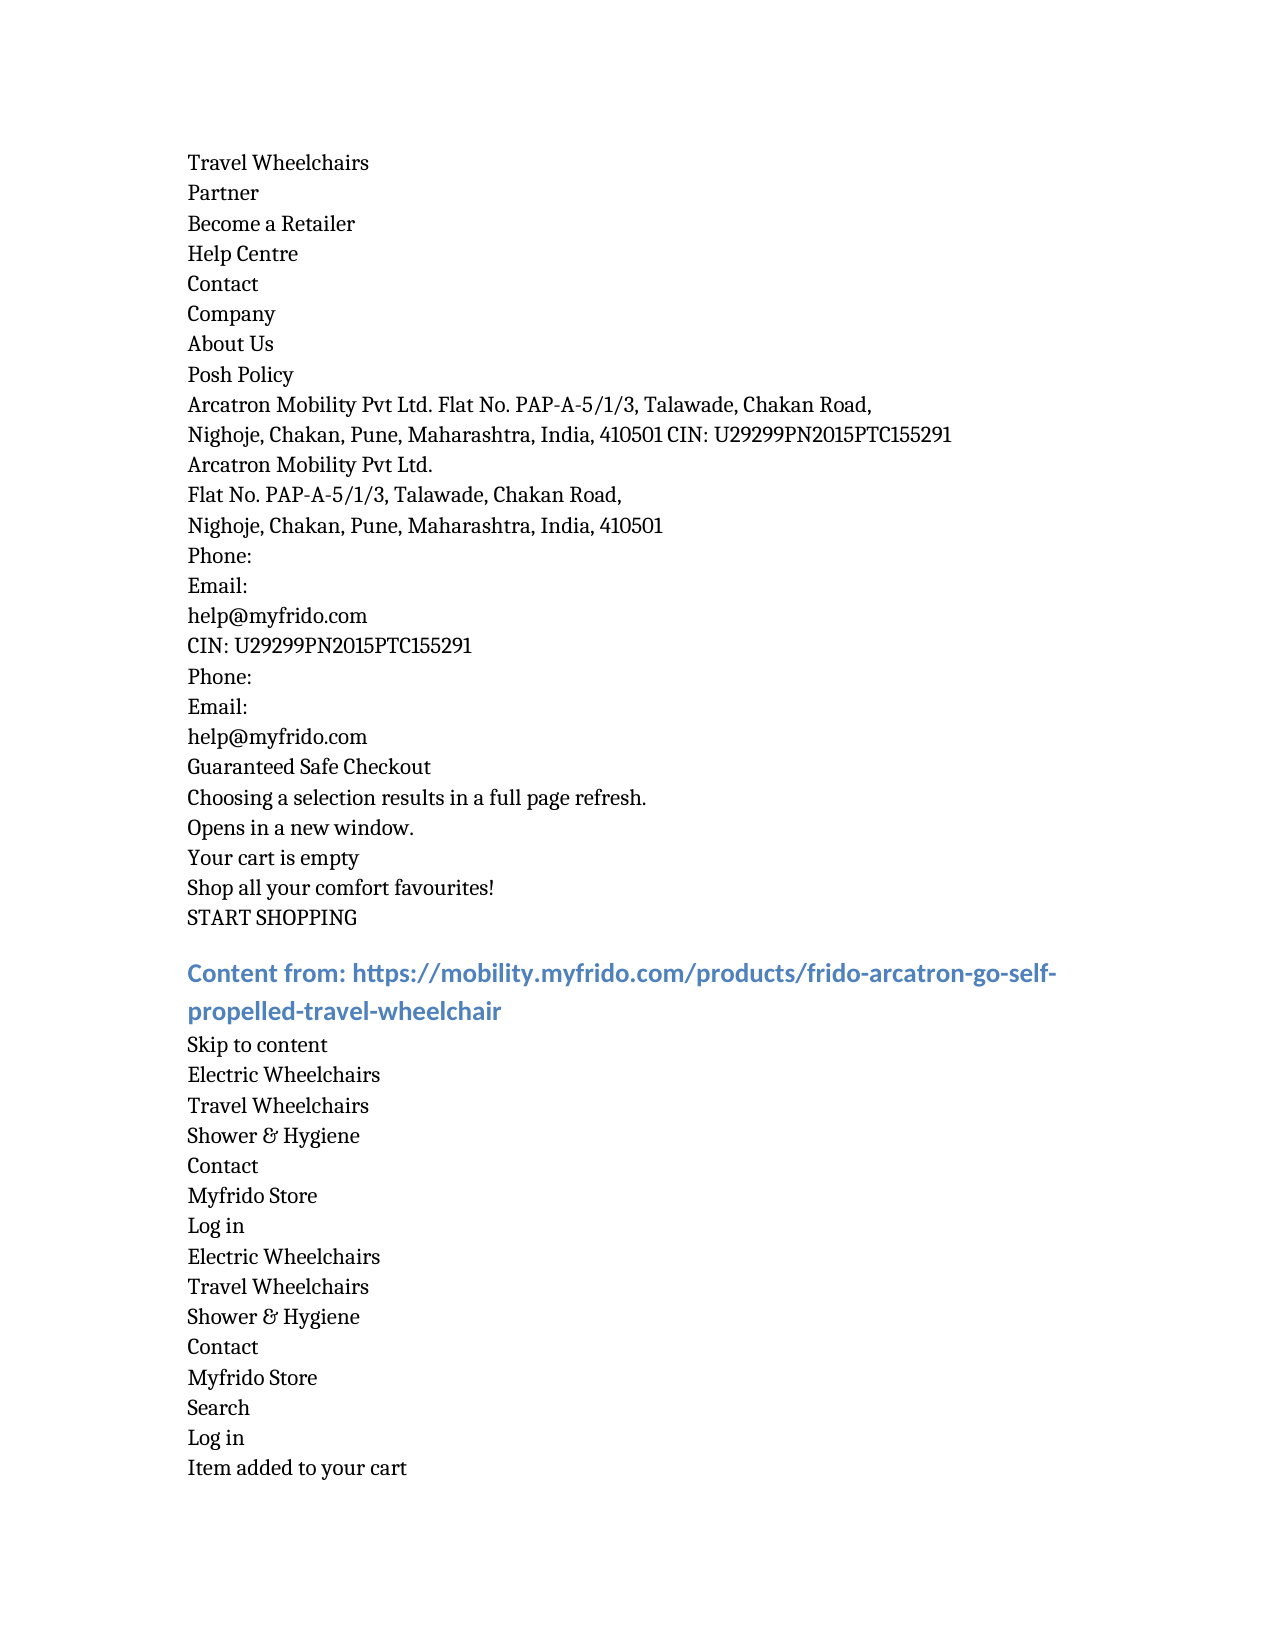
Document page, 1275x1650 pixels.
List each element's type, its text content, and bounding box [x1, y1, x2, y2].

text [187, 150, 1087, 932]
subtitle Content from: https://mobility.myfrido.com/products/frido-arcatron-go-self-propelled-travel-wheelchair [187, 956, 1087, 1027]
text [187, 1032, 1087, 1481]
